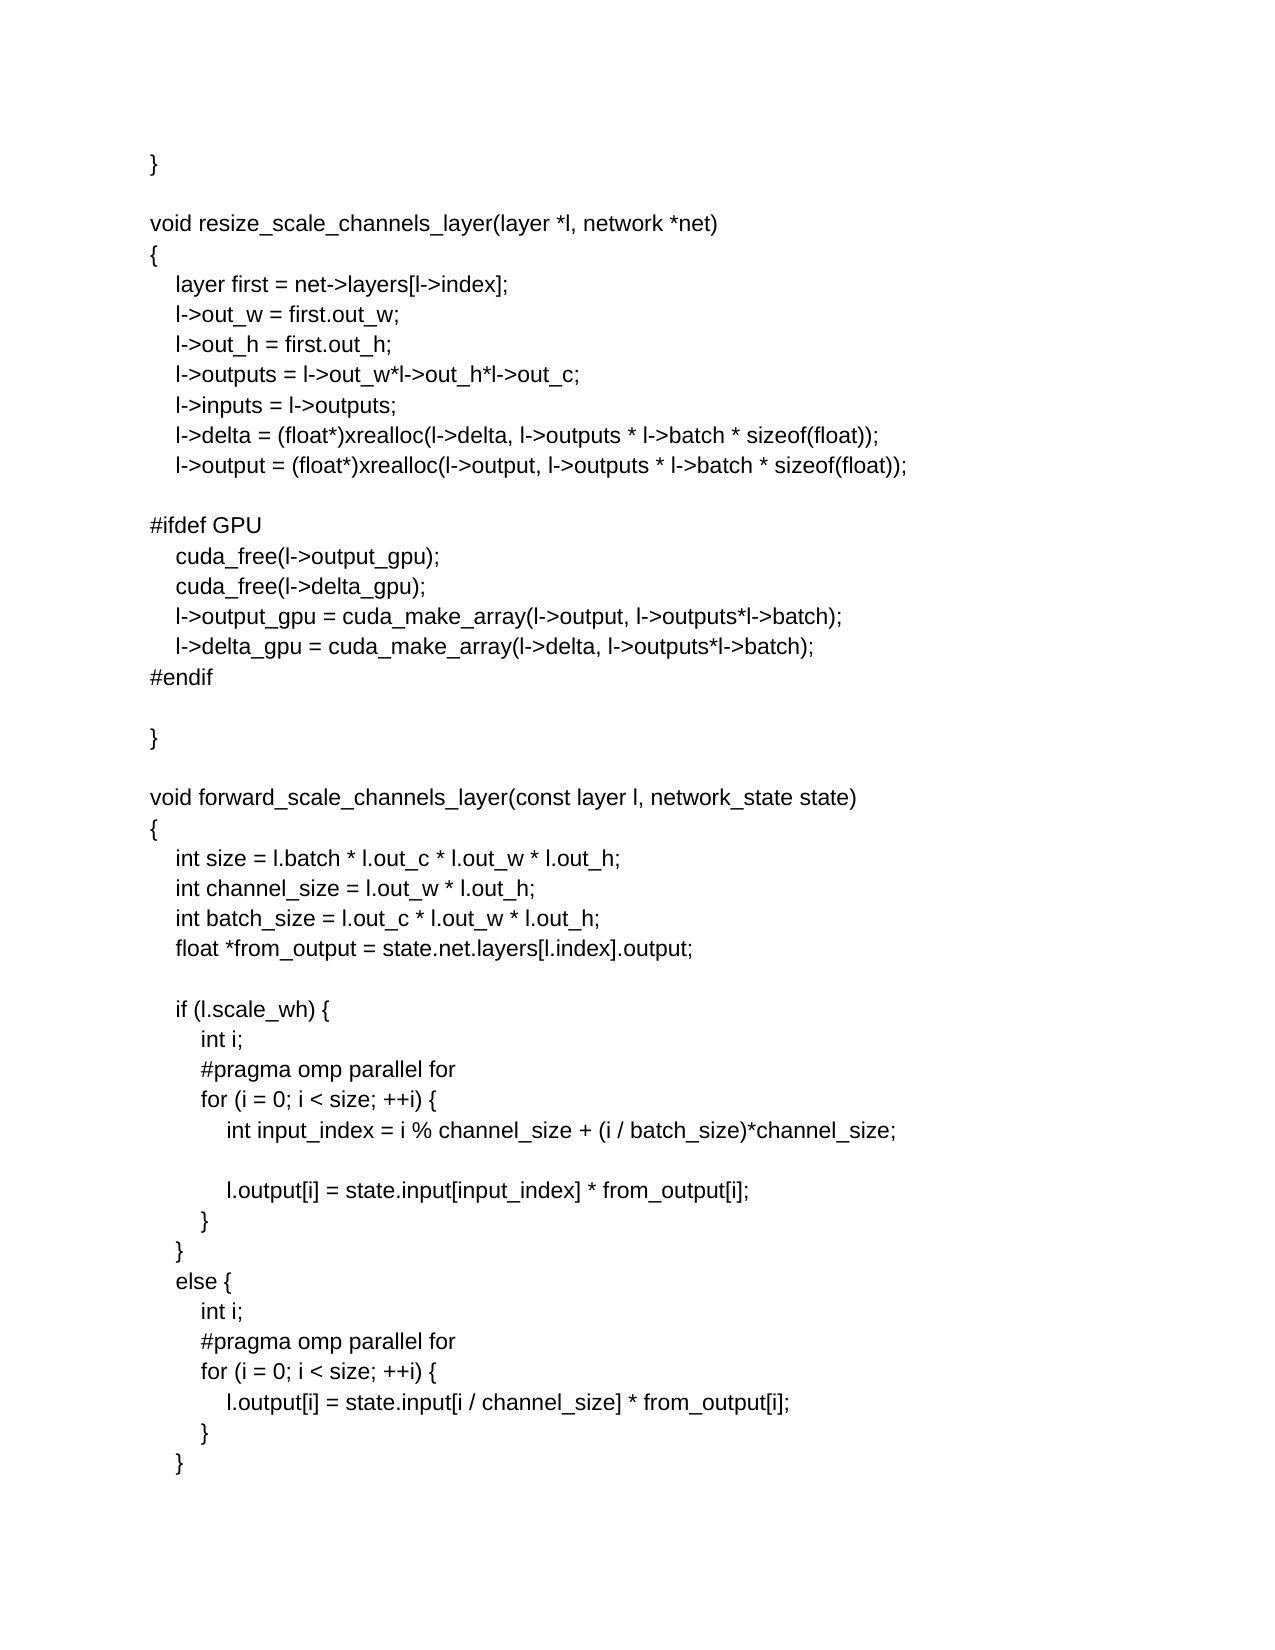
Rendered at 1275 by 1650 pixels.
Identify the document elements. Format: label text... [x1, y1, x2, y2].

text float *from_output = state.net.layers[l.index].output; [150, 935, 1125, 962]
text } [150, 1449, 1125, 1475]
text } [150, 1207, 1125, 1234]
text else { [150, 1268, 1125, 1294]
text l.output[i] = state.input[input_index] * from_output[i]; [150, 1177, 1125, 1203]
text l->delta = (float*)xrealloc(l->delta, l->outputs * l->batch * sizeof(float)); [150, 422, 1125, 448]
text l->outputs = l->out_w*l->out_h*l->out_c; [150, 361, 1125, 388]
text l->output_gpu = cuda_make_array(l->output, l->outputs*l->batch); [150, 603, 1125, 629]
text cuda_free(l->delta_gpu); [150, 573, 1125, 599]
text l->out_w = first.out_w; [150, 301, 1125, 327]
text l->inputs = l->outputs; [150, 392, 1125, 418]
text for (i = 0; i < size; ++i) { [150, 1358, 1125, 1385]
text l->delta_gpu = cuda_make_array(l->delta, l->outputs*l->batch); [150, 633, 1125, 660]
text int batch_size = l.out_c * l.out_w * l.out_h; [150, 905, 1125, 932]
text l->output = (float*)xrealloc(l->output, l->outputs * l->batch * sizeof(float)); [150, 452, 1125, 478]
text { [150, 814, 1125, 841]
text for (i = 0; i < size; ++i) { [150, 1086, 1125, 1113]
text l.output[i] = state.input[i / channel_size] * from_output[i]; [150, 1388, 1125, 1415]
text int i; [150, 1026, 1125, 1052]
text cuda_free(l->output_gpu); [150, 543, 1125, 569]
text #endif [150, 663, 1125, 690]
text int i; [150, 1298, 1125, 1324]
text void forward_scale_channels_layer(const layer l, network_state state) [150, 784, 1125, 811]
text #pragma omp parallel for [150, 1056, 1125, 1083]
text if (l.scale_wh) { [150, 996, 1125, 1022]
text l->out_h = first.out_h; [150, 331, 1125, 358]
text } [150, 1419, 1125, 1445]
text } [150, 724, 1125, 750]
text #ifdef GPU [150, 512, 1125, 539]
text int input_index = i % channel_size + (i / batch_size)*channel_size; [150, 1117, 1125, 1143]
text } [150, 150, 1125, 176]
text } [150, 1237, 1125, 1264]
text { [150, 241, 1125, 267]
text void resize_scale_channels_layer(layer *l, network *net) [150, 210, 1125, 237]
text int size = l.batch * l.out_c * l.out_w * l.out_h; [150, 845, 1125, 871]
text int channel_size = l.out_w * l.out_h; [150, 875, 1125, 901]
text #pragma omp parallel for [150, 1328, 1125, 1354]
text layer first = net->layers[l->index]; [150, 271, 1125, 297]
